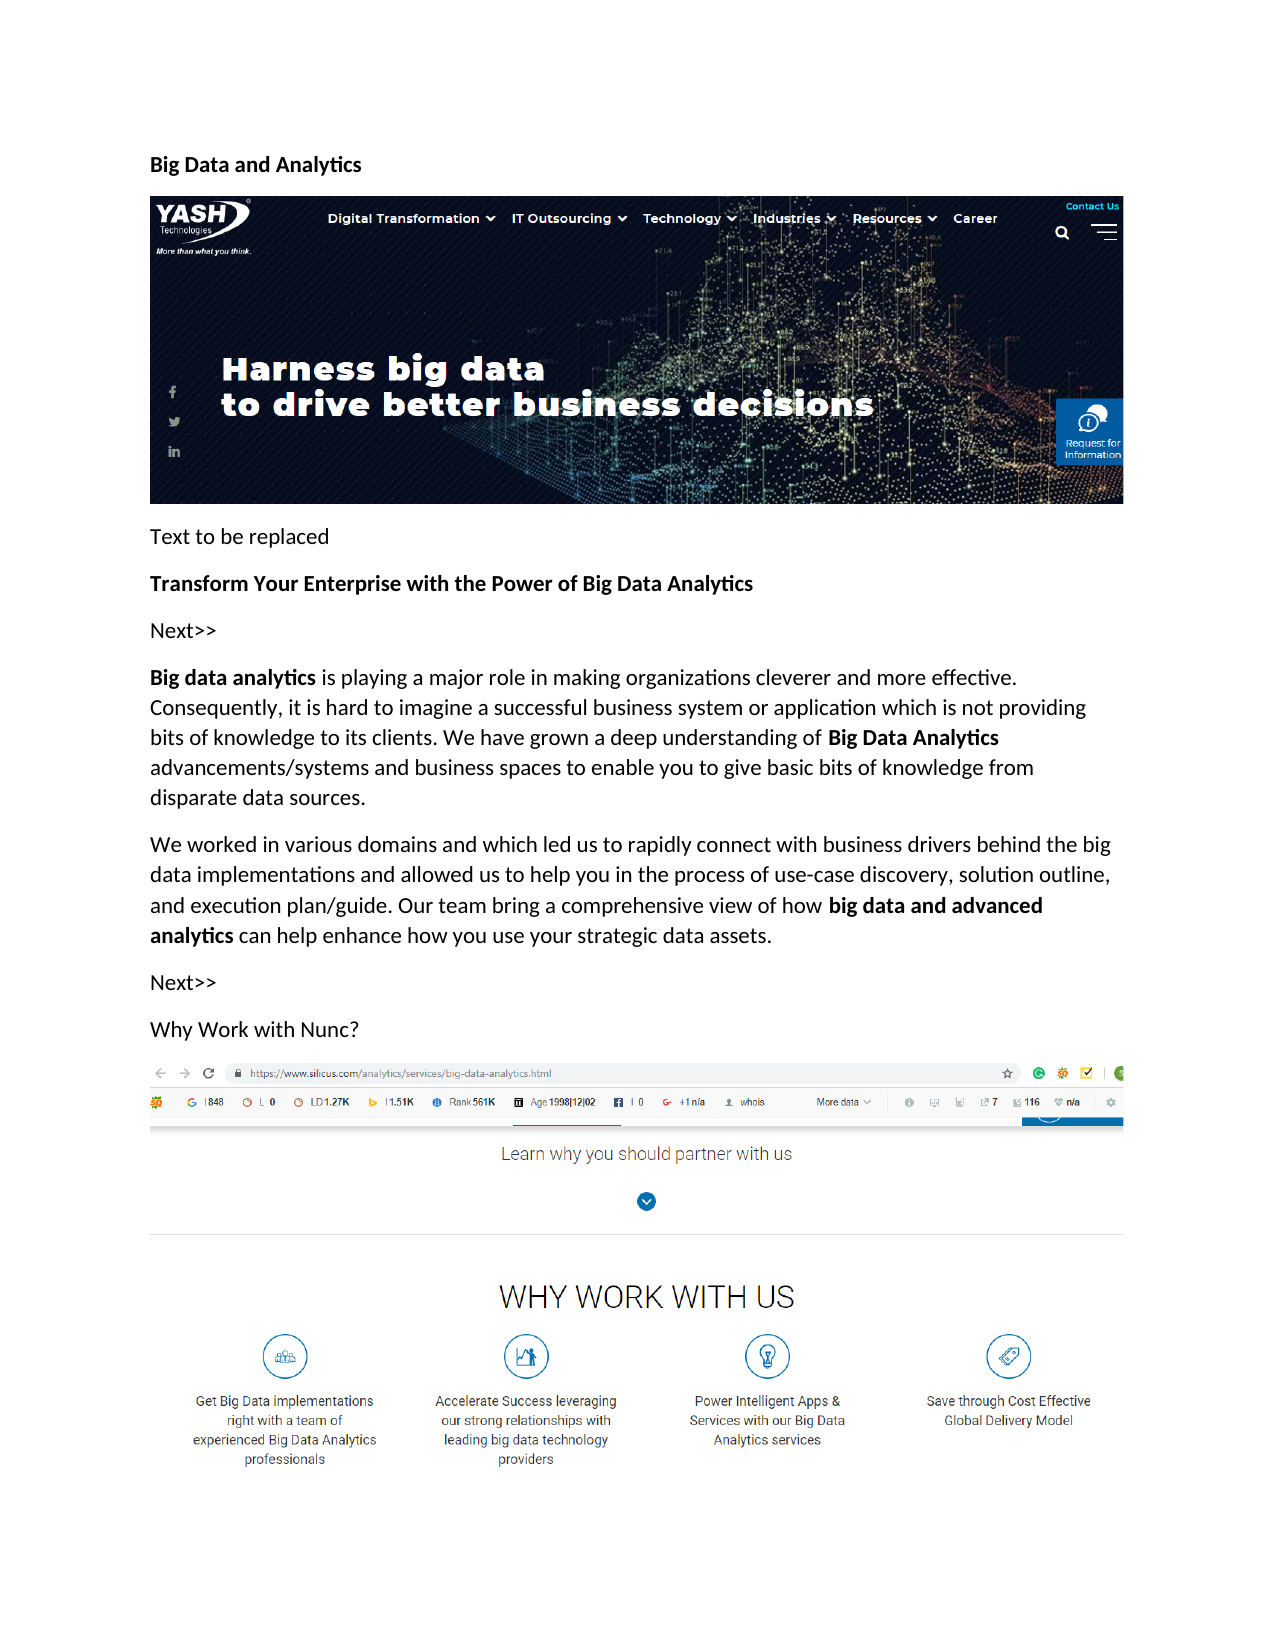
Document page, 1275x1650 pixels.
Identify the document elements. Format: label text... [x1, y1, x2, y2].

text Next>> [150, 968, 1125, 996]
text We worked in various domains and which led us to rapidly connect with business drivers behind the big data implementations and allowed us to help you in the process of use-case discovery, solution outline, and execution plan/guide. Our team bring a comprehensive view of how big data and advanced analytics can help enhance how you use your strategic data assets. [150, 830, 1125, 949]
text Transform Your Enterprise with the Power of Big Data Analytics [150, 569, 1125, 597]
text Text to be replaced [150, 522, 1125, 550]
text Big data analytics is playing a major role in making organizations cleverer and more effective. Consequently, it is hard to imagine a successful business system or application which is not providing bits of knowledge to its clients. We have grown a deep understanding of Big Data Analytics advancements/systems and business spaces to enable you to give basic bits of knowledge from disparate data sources. [150, 663, 1125, 811]
text Next>> [150, 616, 1125, 644]
picture [150, 1061, 1124, 1492]
text Why Work with Nunc? [150, 1015, 1125, 1043]
text Big Data and Analytics [150, 150, 1125, 178]
picture [150, 196, 1124, 504]
